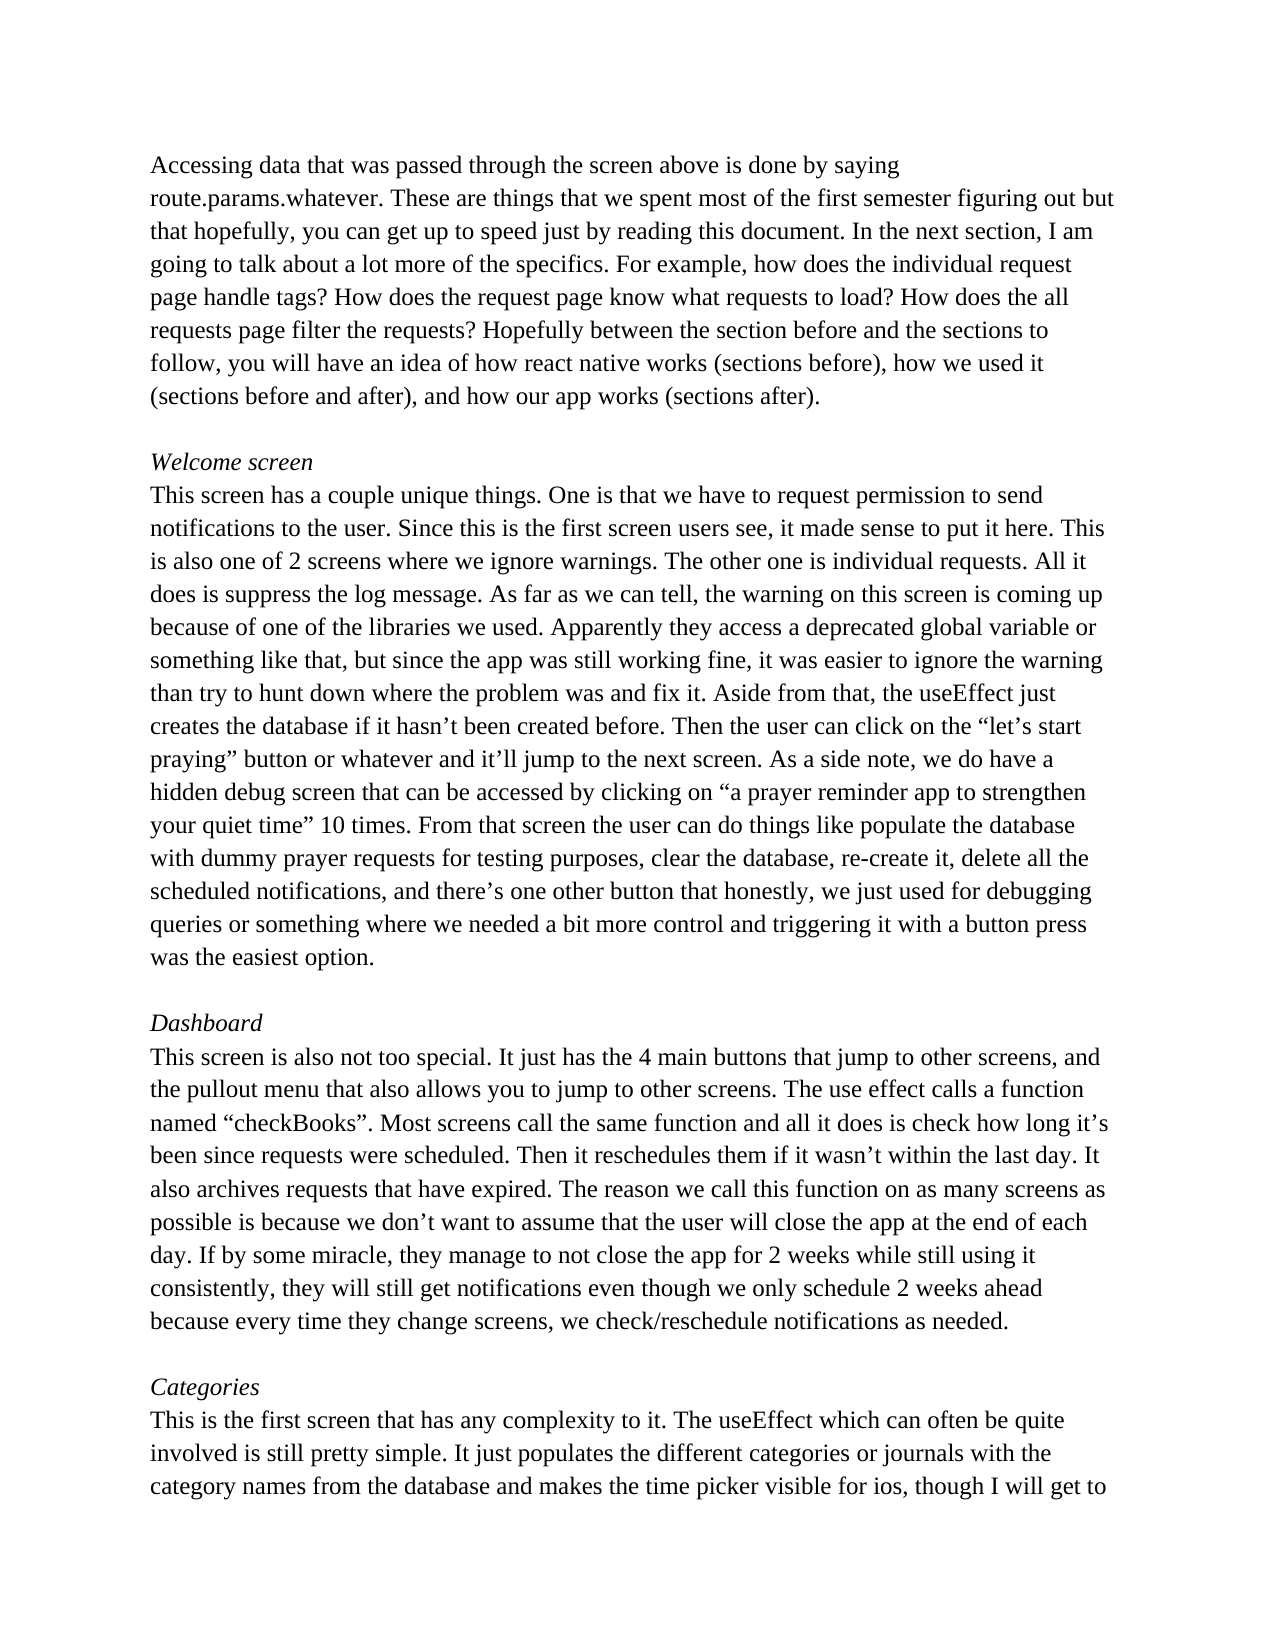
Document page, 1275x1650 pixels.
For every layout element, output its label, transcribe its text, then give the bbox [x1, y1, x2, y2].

text Categories [150, 1372, 1125, 1401]
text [150, 150, 1125, 410]
text This screen has a couple unique things. One is that we have to request permission to send notifications to the user. Since this is the first screen users see, it made sense to put it here. This is also one of 2 screens where we ignore warnings. The other one is individual requests. All it does is suppress the log message. As far as we can tell, the warning on this screen is coming up because of one of the libraries we used. Apparently they access a deprecated global variable or something like that, but since the app was still working fine, it was easier to ignore the warning than try to hunt down where the problem was and fix it. Aside from that, the useEffect just creates the database if it hasn’t been created before. Then the user can click on the “let’s start praying” button or whatever and it’ll jump to the next screen. As a side note, we do have a hidden debug screen that can be accessed by clicking on “a prayer reminder app to strengthen your quiet time” 10 times. From that screen the user can do things like populate the database with dummy prayer requests for testing purposes, clear the database, re-create it, delete all the scheduled notifications, and there’s one other button that honestly, we just used for debugging queries or something where we needed a bit more control and triggering it with a button press was the easiest option. [150, 480, 1125, 971]
text Welcome screen [150, 447, 1125, 476]
text This screen is also not too special. It just has the 4 main buttons that jump to other screens, and the pullout menu that also allows you to jump to other screens. The use effect calls a function named “checkBooks”. Most screens call the same function and all it does is check how long it’s been since requests were scheduled. Then it reschedules them if it wasn’t within the last day. It also archives requests that have expired. The reason we call this function on as many screens as possible is because we don’t want to assume that the user will close the app at the end of each day. If by some miracle, they manage to not close the app for 2 weeks while still using it consistently, they will still get notifications even though we only schedule 2 weeks ahead because every time they change screens, we check/reschedule notifications as needed. [150, 1042, 1125, 1334]
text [150, 1405, 1125, 1499]
text Dashboard [150, 1008, 1125, 1037]
